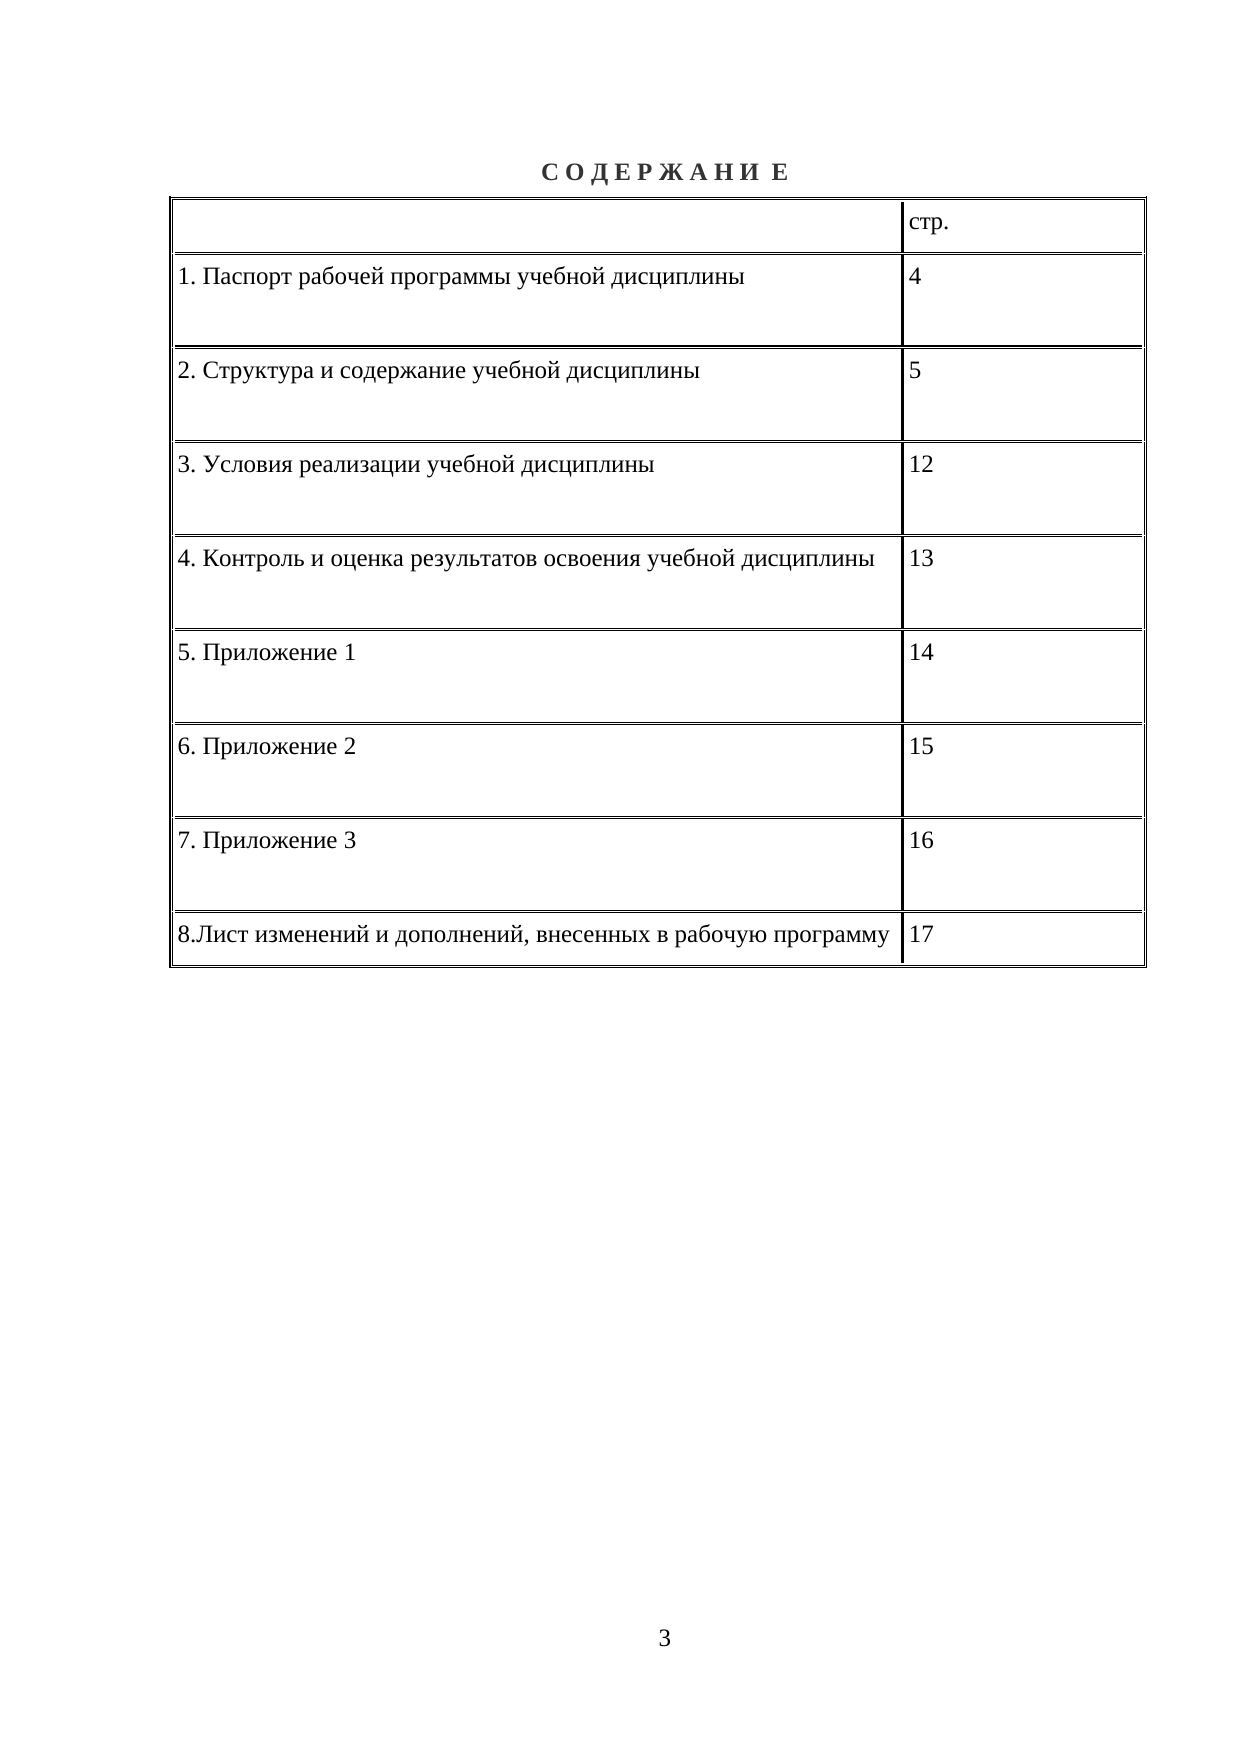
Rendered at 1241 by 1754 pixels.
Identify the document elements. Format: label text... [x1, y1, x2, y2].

table_cell 4 [904, 251, 1144, 345]
table_cell 4. Контроль и оценка результатов освоения учебной дисциплины [173, 534, 901, 628]
table_cell 14 [902, 628, 1145, 722]
text С О Д Е Р Ж А Н И Е [177, 157, 1152, 186]
table_header стр. [902, 200, 1144, 251]
table_cell 16 [902, 816, 1145, 910]
table_cell 15 [902, 722, 1145, 816]
table_cell 5. Приложение 1 [171, 628, 902, 722]
table_cell 3. Условия реализации учебной дисциплины [173, 440, 901, 533]
table_cell 13 [904, 534, 1144, 628]
table_cell 2. Структура и содержание учебной дисциплины [173, 345, 901, 439]
table_cell 7. Приложение 3 [171, 816, 902, 910]
table_cell 1. Паспорт рабочей программы учебной дисциплины [173, 251, 901, 345]
table_cell 8.Лист изменений и дополнений, внесенных в рабочую программу [171, 910, 902, 965]
table_cell 5 [904, 345, 1144, 439]
table_cell 17 [902, 910, 1145, 965]
table_cell 6. Приложение 2 [171, 722, 902, 816]
table_cell 12 [904, 440, 1144, 533]
table_header [173, 200, 902, 251]
